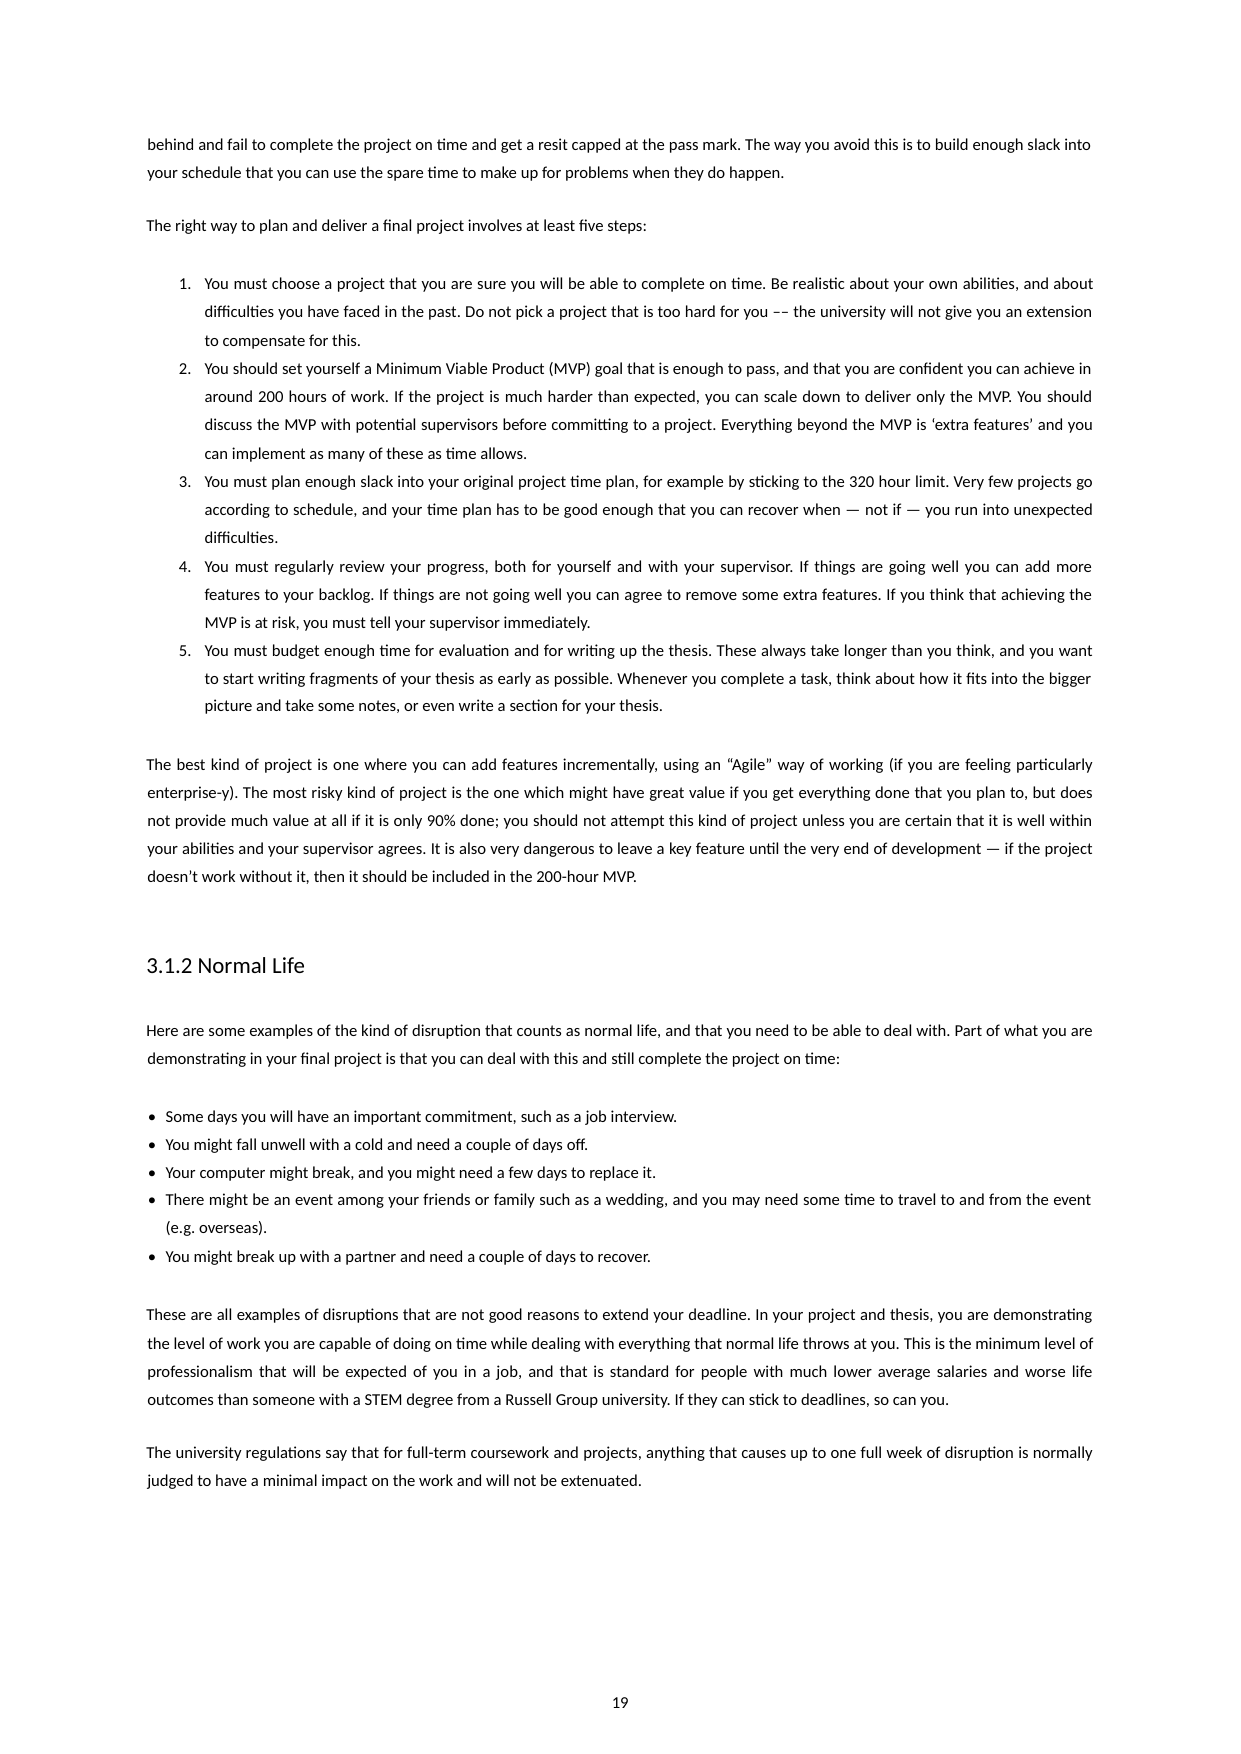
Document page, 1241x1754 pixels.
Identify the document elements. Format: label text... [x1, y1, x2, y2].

subtitle 3.1.2 Normal Life [146, 952, 1094, 980]
list You might fall unwell with a cold and need a couple of days off. [148, 1134, 1094, 1154]
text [146, 134, 1094, 182]
list There might be an event among your friends or family such as a wedding, and you may need some time to travel to and from the event (e.g. overseas). [148, 1189, 1094, 1238]
text The right way to plan and deliver a final project involves at least five steps: [146, 215, 1094, 235]
text The university regulations say that for full-term coursework and projects, anything that causes up to one full week of disruption is normally judged to have a minimal impact on the work and will not be extenuated. [146, 1442, 1094, 1491]
list You must budget enough time for evaluation and for writing up the thesis. These always take longer than you think, and you want to start writing fragments of your thesis as early as possible. Whenever you complete a task, think about how it fits into the bigger picture and take some notes, or even write a section for your thesis. [179, 641, 1094, 716]
list You must choose a project that you are sure you will be able to complete on time. Be realistic about your own abilities, and about difficulties you have faced in the past. Do not pick a project that is too hard for you –– the university will not give you an extension to compensate for this. [179, 273, 1094, 350]
text These are all examples of disruptions that are not good reasons to extend your deadline. In your project and thesis, you are demonstrating the level of work you are capable of doing on time while dealing with everything that normal life throws at you. This is the minimum level of professionalism that will be expected of you in a job, and that is standard for people with much lower average salaries and worse life outcomes than someone with a STEM degree from a Russell Group university. If they can stick to deadlines, so can you. [146, 1305, 1094, 1410]
list You might break up with a partner and need a couple of days to recover. [148, 1246, 1094, 1266]
list Your computer might break, and you might need a few days to replace it. [148, 1162, 1094, 1182]
list You must regularly review your progress, both for yourself and with your supervisor. If things are going well you can add more features to your backlog. If things are not going well you can agree to remove some extra features. If you think that achieving the MVP is at risk, you must tell your supervisor immediately. [179, 556, 1094, 633]
list You must plan enough slack into your original project time plan, for example by sticking to the 320 hour limit. Very few projects go according to schedule, and your time plan has to be good enough that you can recover when — not if — you run into unexpected difficulties. [179, 471, 1094, 548]
text The best kind of project is one where you can add features incrementally, using an “Agile” way of working (if you are feeling particularly enterprise-y). The most risky kind of project is the one which might have great value if you get everything done that you plan to, but does not provide much value at all if it is only 90% done; you should not attempt this kind of project unless you are certain that it is well within your abilities and your supervisor agrees. It is also very dangerous to leave a key feature until the very end of development — if the project doesn’t work without it, then it should be included in the 200-hour MVP. [146, 754, 1094, 887]
list Some days you will have an important commitment, such as a job interview. [148, 1107, 1094, 1127]
list You should set yourself a Minimum Viable Product (MVP) goal that is enough to pass, and that you are confident you can achieve in around 200 hours of work. If the project is much harder than expected, you can scale down to deliver only the MVP. You should discuss the MVP with potential supervisors before committing to a project. Everything beyond the MVP is ‘extra features’ and you can implement as many of these as time allows. [179, 358, 1094, 463]
text Here are some examples of the kind of disruption that counts as normal life, and that you need to be able to deal with. Part of what you are demonstrating in your final project is that you can deal with this and still complete the project on time: [146, 1020, 1094, 1068]
